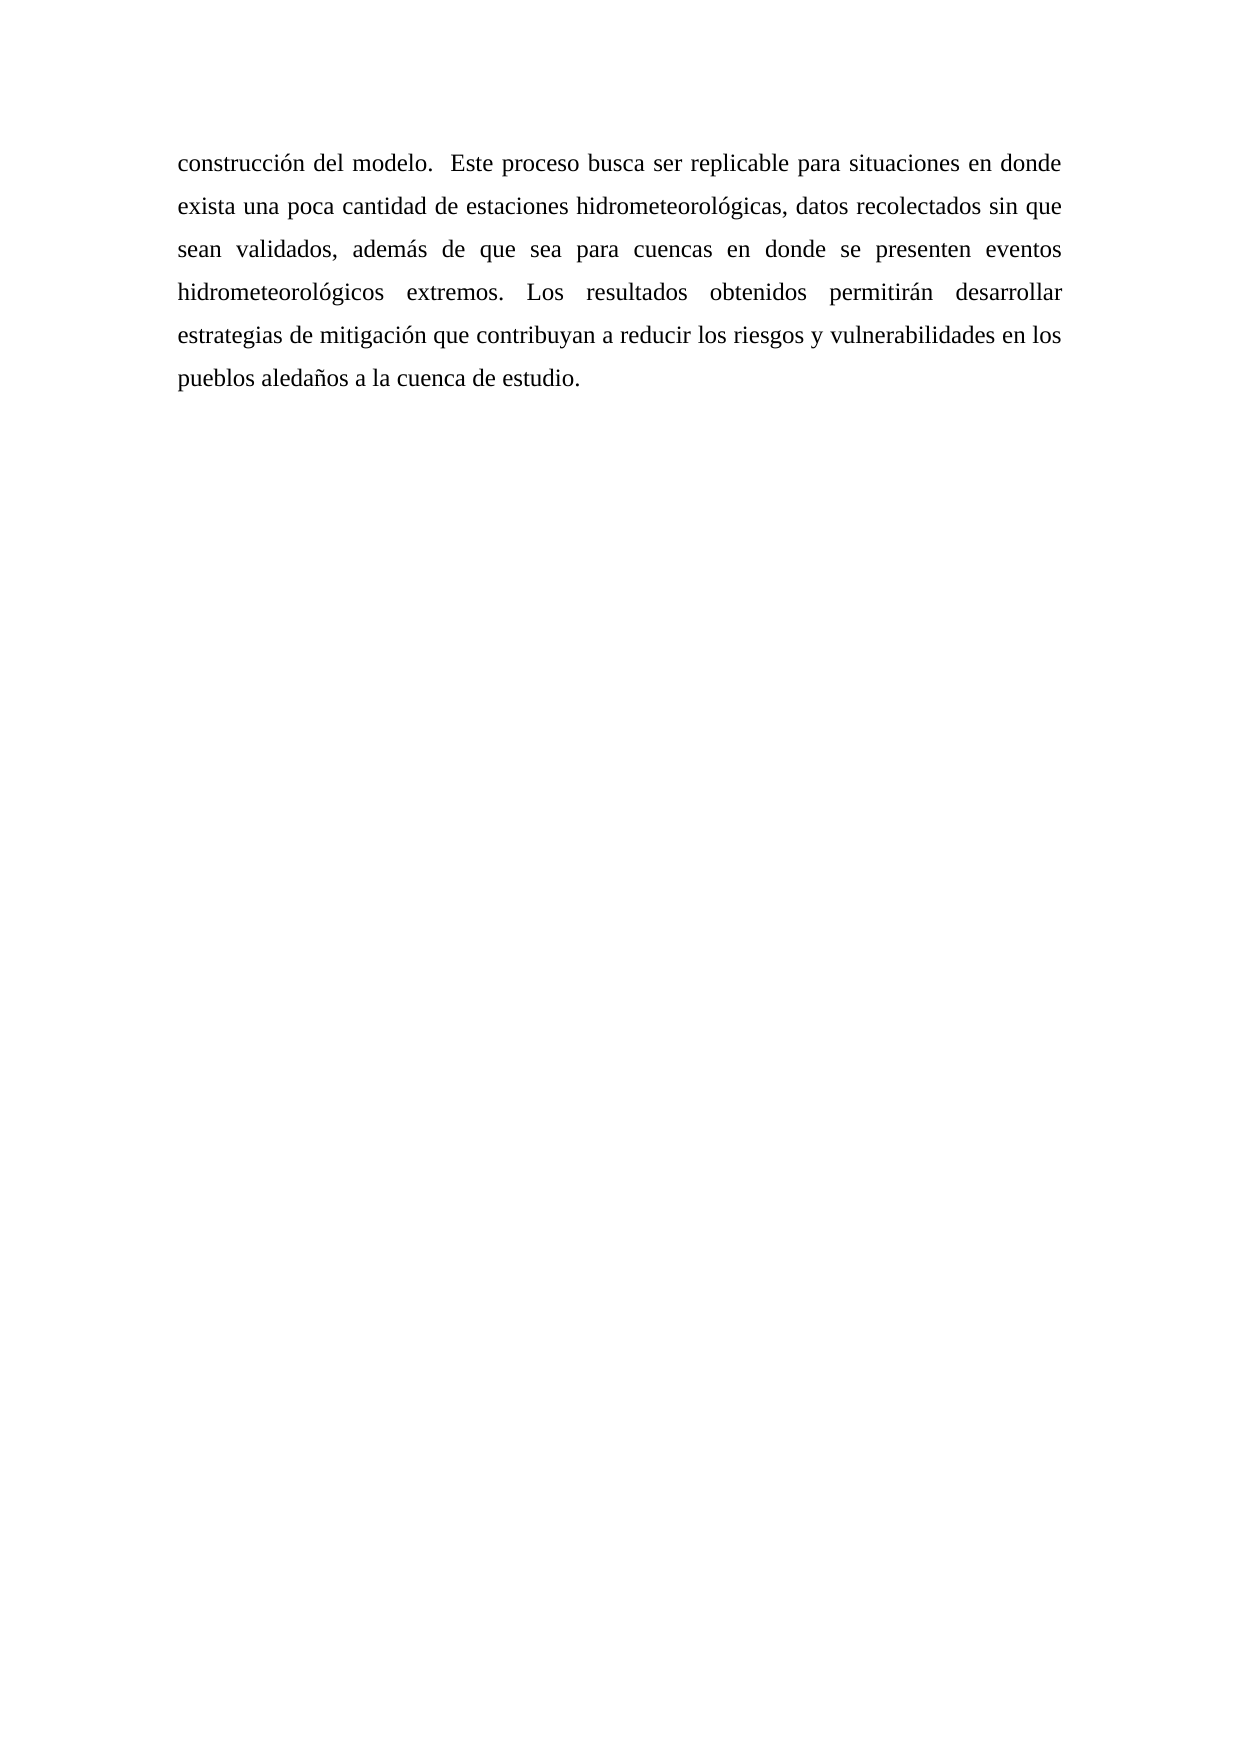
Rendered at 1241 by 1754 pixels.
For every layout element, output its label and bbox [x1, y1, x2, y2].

text [177, 148, 1063, 392]
